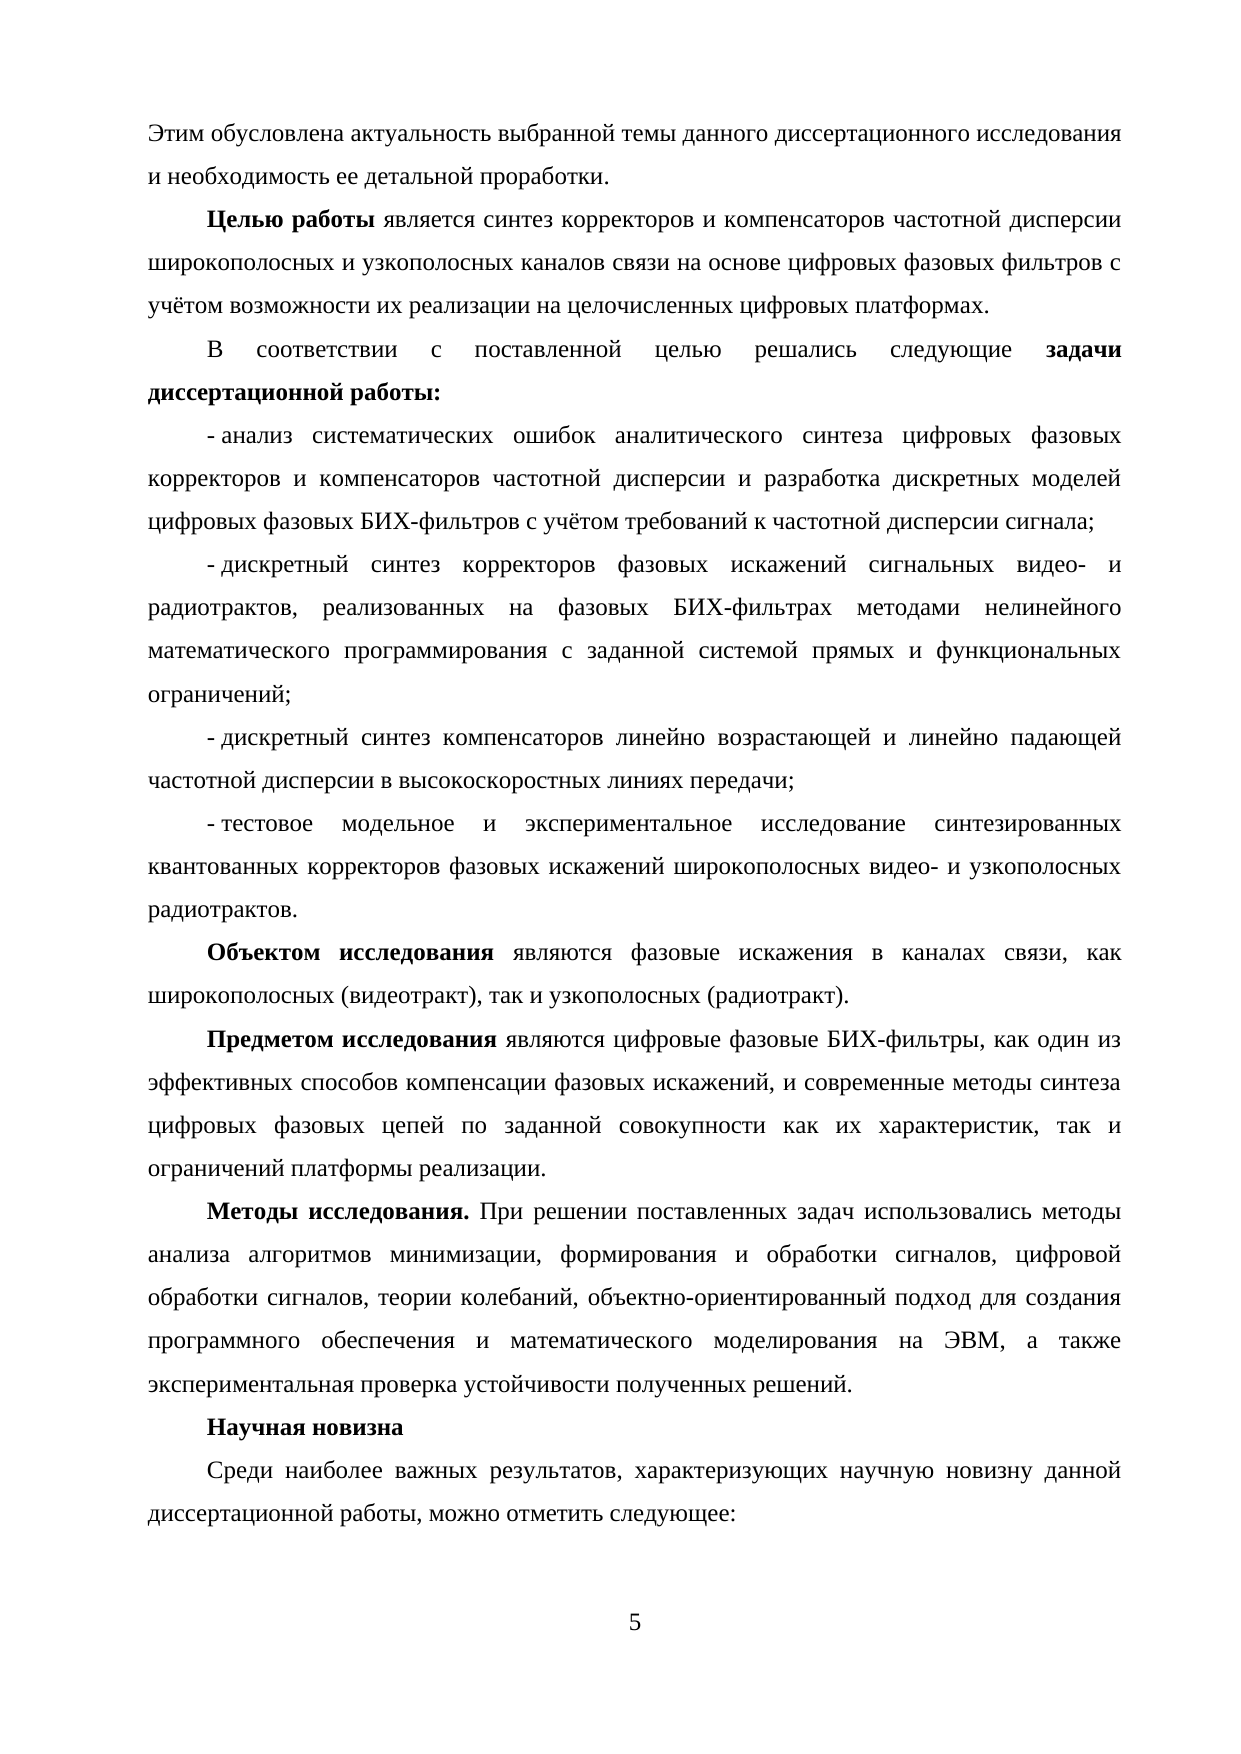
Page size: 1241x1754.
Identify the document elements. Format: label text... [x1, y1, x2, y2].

text - тестовое модельное и экспериментальное исследование синтезированных квантованных корректоров фазовых искажений широкополосных видео- и узкополосных радиотрактов. [148, 808, 1122, 923]
text Объектом исследования являются фазовые искажения в каналах связи, как широкополосных (видеотракт), так и узкополосных (радиотракт). [148, 937, 1122, 1009]
text - анализ систематических ошибок аналитического синтеза цифровых фазовых корректоров и компенсаторов частотной дисперсии и разработка дискретных моделей цифровых фазовых БИХ-фильтров с учётом требований к частотной дисперсии сигнала; [148, 420, 1122, 535]
text Научная новизна [148, 1412, 1122, 1441]
text В соответствии с поставленной целью решались следующие задачи диссертационной работы: [148, 334, 1122, 406]
text Методы исследования. При решении поставленных задач использовались методы анализа алгоритмов минимизации, формирования и обработки сигналов, цифровой обработки сигналов, теории колебаний, объектно-ориентированный подход для создания программного обеспечения и математического моделирования на ЭВМ, а также экспериментальная проверка устойчивости полученных решений. [148, 1196, 1122, 1397]
text - дискретный синтез компенсаторов линейно возрастающей и линейно падающей частотной дисперсии в высокоскоростных линиях передачи; [148, 722, 1122, 794]
text - дискретный синтез корректоров фазовых искажений сигнальных видео- и радиотрактов, реализованных на фазовых БИХ-фильтрах методами нелинейного математического программирования с заданной системой прямых и функциональных ограничений; [148, 549, 1122, 707]
text Предметом исследования являются цифровые фазовые БИХ-фильтры, как один из эффективных способов компенсации фазовых искажений, и современные методы синтеза цифровых фазовых цепей по заданной совокупности как их характеристик, так и ограничений платформы реализации. [148, 1024, 1122, 1182]
text Среди наиболее важных результатов, характеризующих научную новизну данной диссертационной работы, можно отметить следующее: [148, 1455, 1122, 1527]
text Целью работы является синтез корректоров и компенсаторов частотной дисперсии широкополосных и узкополосных каналов связи на основе цифровых фазовых фильтров с учётом возможности их реализации на целочисленных цифровых платформах. [148, 204, 1122, 319]
